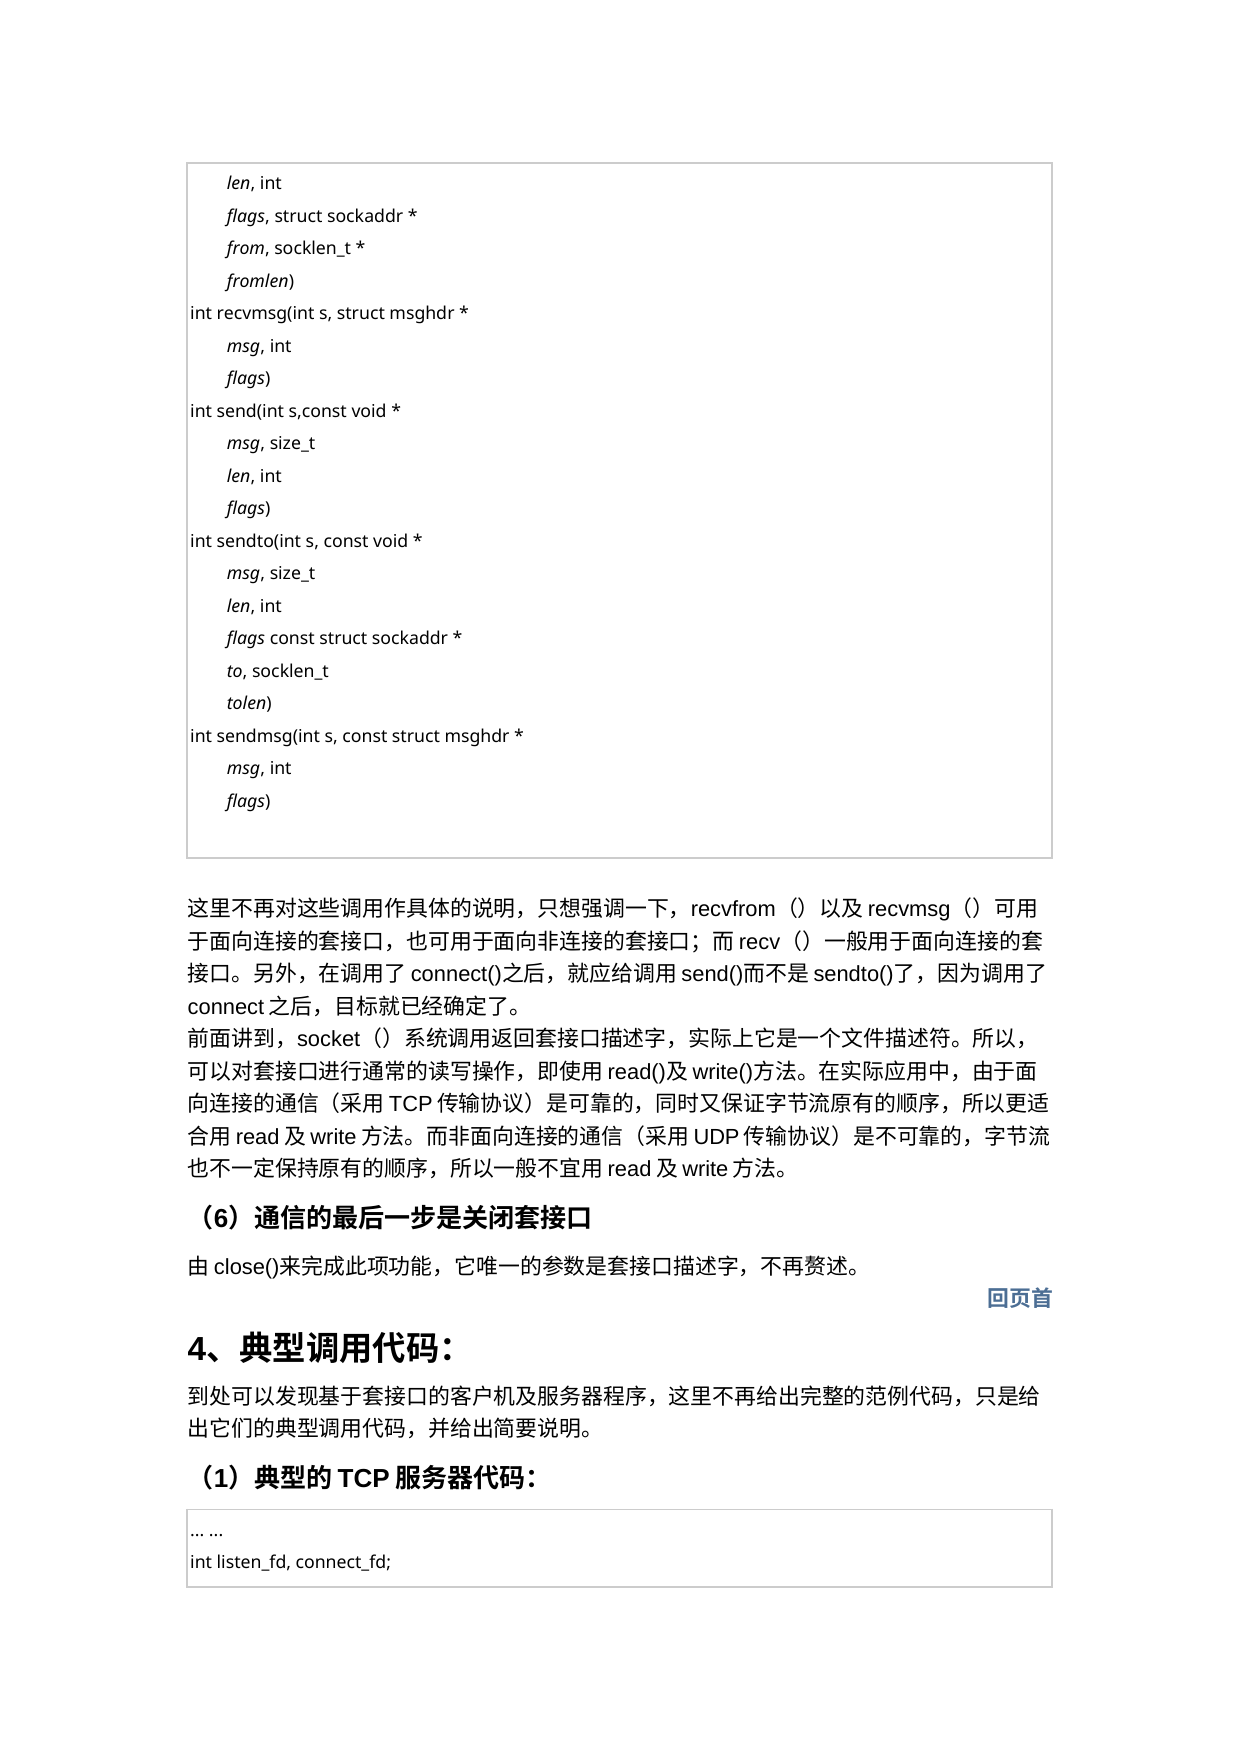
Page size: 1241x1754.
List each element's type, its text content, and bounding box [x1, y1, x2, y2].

text 这里不再对这些调用作具体的说明，只想强调一下，recvfrom（）以及recvmsg（）可用于面向连接的套接口，也可用于面向非连接的套接口；而recv（）一般用于面向连接的套接口。另外，在调用了connect()之后，就应给调用send()而不是sendto()了，因为调用了connect之后，目标就已经确定了。 [187, 891, 1053, 1021]
text （6）通信的最后一步是关闭套接口 [187, 1183, 1053, 1248]
text 4、典型调用代码： [187, 1313, 1053, 1378]
text 到处可以发现基于套接口的客户机及服务器程序，这里不再给出完整的范例代码，只是给出它们的典型调用代码，并给出简要说明。 [187, 1378, 1053, 1443]
text 回页首 [187, 1281, 1053, 1313]
text 前面讲到，socket（）系统调用返回套接口描述字，实际上它是一个文件描述符。所以，可以对套接口进行通常的读写操作，即使用read()及write()方法。在实际应用中，由于面向连接的通信（采用TCP传输协议）是可靠的，同时又保证字节流原有的顺序，所以更适合用read及write方法。而非面向连接的通信（采用UDP传输协议）是不可靠的，字节流也不一定保持原有的顺序，所以一般不宜用read及write方法。 [187, 1021, 1053, 1183]
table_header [188, 1510, 1051, 1586]
text （1）典型的TCP服务器代码： [187, 1443, 1053, 1508]
text 由close()来完成此项功能，它唯一的参数是套接口描述字，不再赘述。 [187, 1248, 1053, 1281]
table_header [188, 164, 1051, 857]
